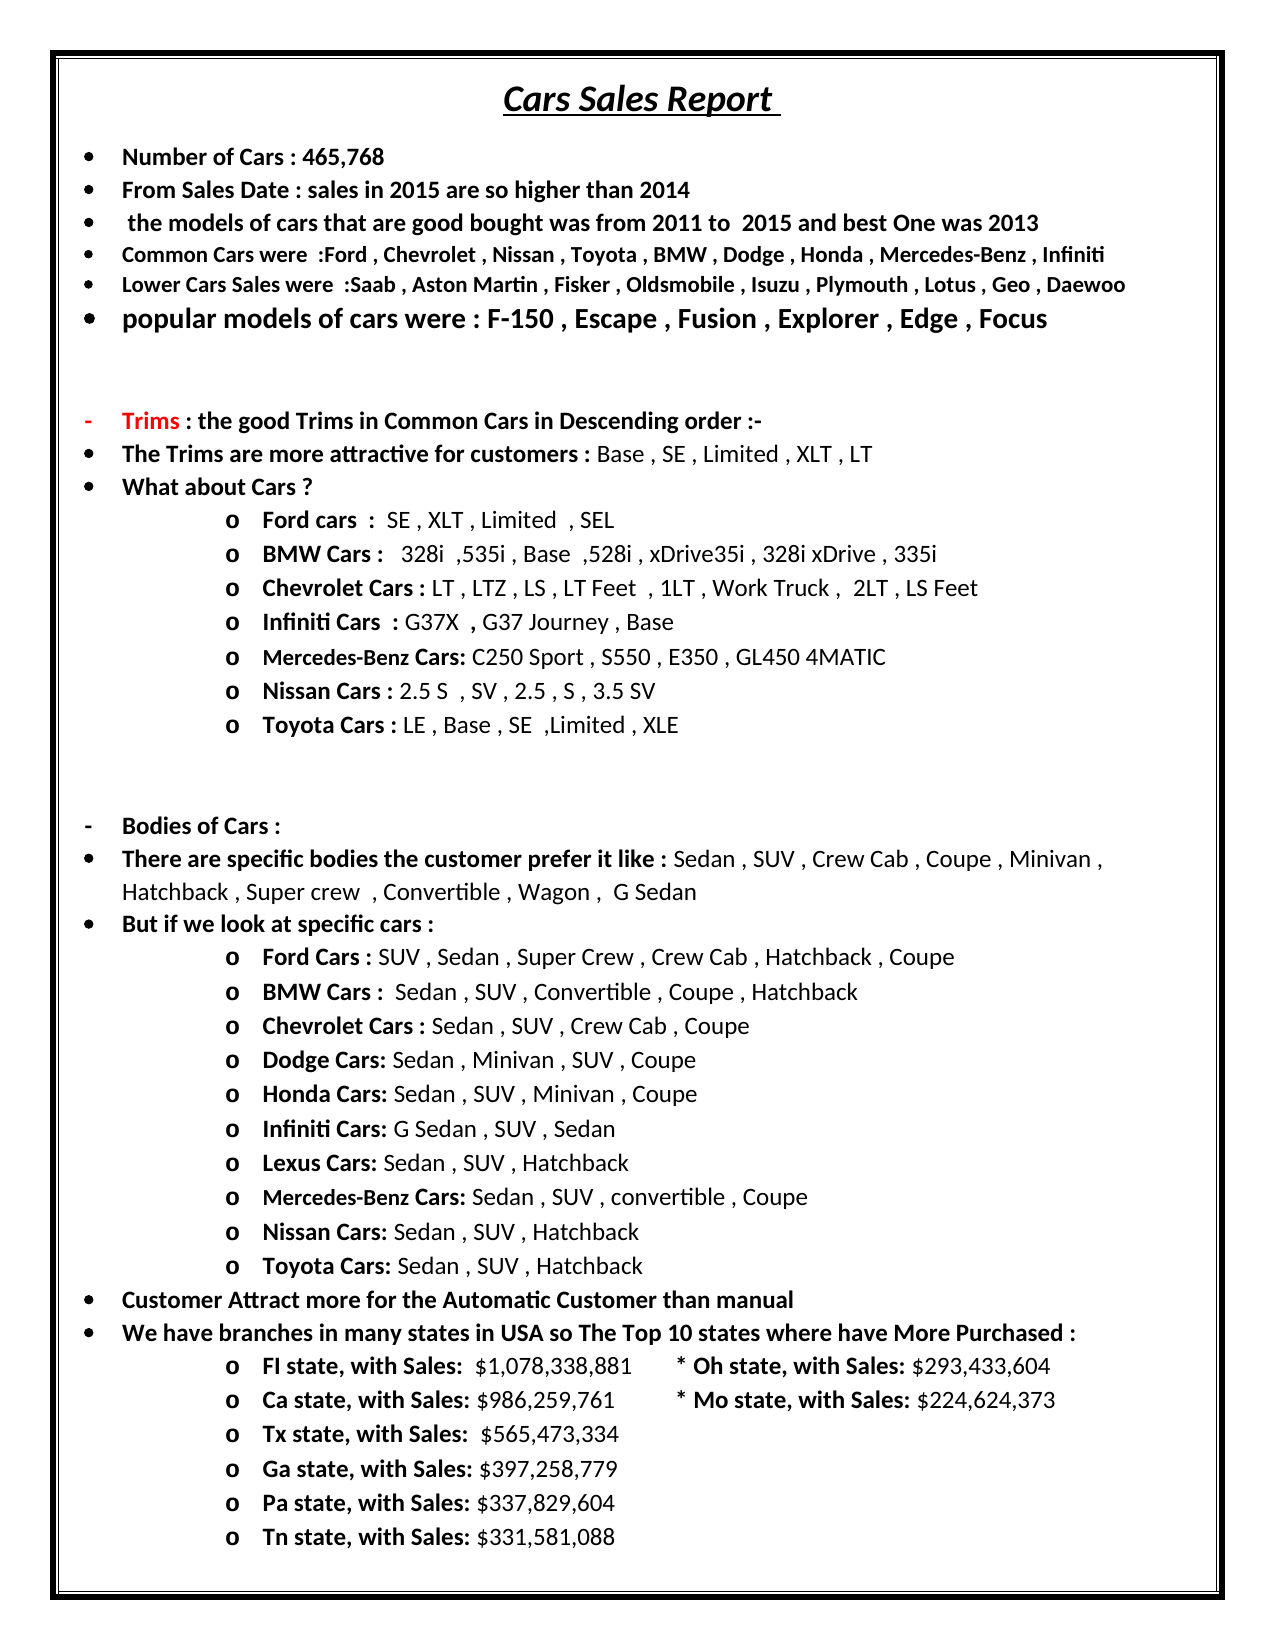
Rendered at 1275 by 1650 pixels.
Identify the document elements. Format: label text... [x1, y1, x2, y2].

list Chevrolet Cars : Sedan , SUV , Crew Cab , Coupe [225, 1010, 1200, 1042]
list The Trims are more attractive for customers : Base , SE , Limited , XLT , LT [84, 438, 1200, 468]
list Chevrolet Cars : LT , LTZ , LS , LT Feet , 1LT , Work Truck , 2LT , LS Feet [225, 572, 1200, 604]
text Cars Sales Report [75, 75, 1200, 121]
list Toyota Cars: Sedan , SUV , Hatchback [225, 1250, 1200, 1282]
list Infiniti Cars : G37X , G37 Journey , Base [225, 607, 1200, 638]
list Lower Cars Sales were :Saab , Aston Martin , Fisker , Oldsmobile , Isuzu , Plymouth , Lotus , Geo , Daewoo [84, 270, 1200, 298]
list But if we look at specific cars : [84, 909, 1200, 939]
list What about Cars ? [84, 471, 1200, 501]
list Nissan Cars: Sedan , SUV , Hatchback [225, 1216, 1200, 1247]
list Pa state, with Sales: $337,829,604 [225, 1487, 1200, 1519]
list Number of Cars : 465,768 [84, 141, 1200, 172]
list Trims : the good Trims in Common Cars in Descending order :- [84, 405, 1200, 436]
list Infiniti Cars: G Sedan , SUV , Sedan [225, 1113, 1200, 1145]
list Mercedes-Benz Cars: Sedan , SUV , convertible , Coupe [225, 1181, 1200, 1213]
list FI state, with Sales: $1,078,338,881 * Oh state, with Sales: $293,433,604 [225, 1350, 1200, 1382]
list Ford cars : SE , XLT , Limited , SEL [225, 504, 1200, 536]
list the models of cars that are good bought was from 2011 to 2015 and best One was 2013 [84, 207, 1200, 237]
list BMW Cars : 328i ,535i , Base ,528i , xDrive35i , 328i xDrive , 335i [225, 538, 1200, 570]
list Tn state, with Sales: $331,581,088 [225, 1521, 1200, 1553]
list Bodies of Cars : [84, 810, 1200, 840]
list Nissan Cars : 2.5 S , SV , 2.5 , S , 3.5 SV [225, 675, 1200, 707]
list We have branches in many states in USA so The Top 10 states where have More Purchased : [84, 1317, 1200, 1348]
list Ga state, with Sales: $397,258,779 [225, 1453, 1200, 1485]
list Toyota Cars : LE , Base , SE ,Limited , XLE [225, 709, 1200, 741]
list From Sales Date : sales in 2015 are so higher than 2014 [84, 174, 1200, 204]
list Mercedes-Benz Cars: C250 Sport , S550 , E350 , GL450 4MATIC [225, 641, 1200, 673]
list Lexus Cars: Sedan , SUV , Hatchback [225, 1147, 1200, 1179]
list Tx state, with Sales: $565,473,334 [225, 1419, 1200, 1450]
list popular models of cars were : F-150 , Escape , Fusion , Explorer , Edge , Focus [84, 300, 1200, 336]
list Ford Cars : SUV , Sedan , Super Crew , Crew Cab , Hatchback , Coupe [225, 942, 1200, 973]
list Ca state, with Sales: $986,259,761 * Mo state, with Sales: $224,624,373 [225, 1384, 1200, 1416]
list There are specific bodies the customer prefer it like : Sedan , SUV , Crew Cab , Coupe , Minivan , Hatchback , Super crew , Convertible , Wagon , G Sedan [84, 843, 1200, 906]
list Common Cars were :Ford , Chevrolet , Nissan , Toyota , BMW , Dodge , Honda , Mercedes-Benz , Infiniti [84, 240, 1200, 268]
list BMW Cars : Sedan , SUV , Convertible , Coupe , Hatchback [225, 976, 1200, 1008]
list Dodge Cars: Sedan , Minivan , SUV , Coupe [225, 1044, 1200, 1076]
list Customer Attract more for the Automatic Customer than manual [84, 1284, 1200, 1315]
list Honda Cars: Sedan , SUV , Minivan , Coupe [225, 1079, 1200, 1110]
